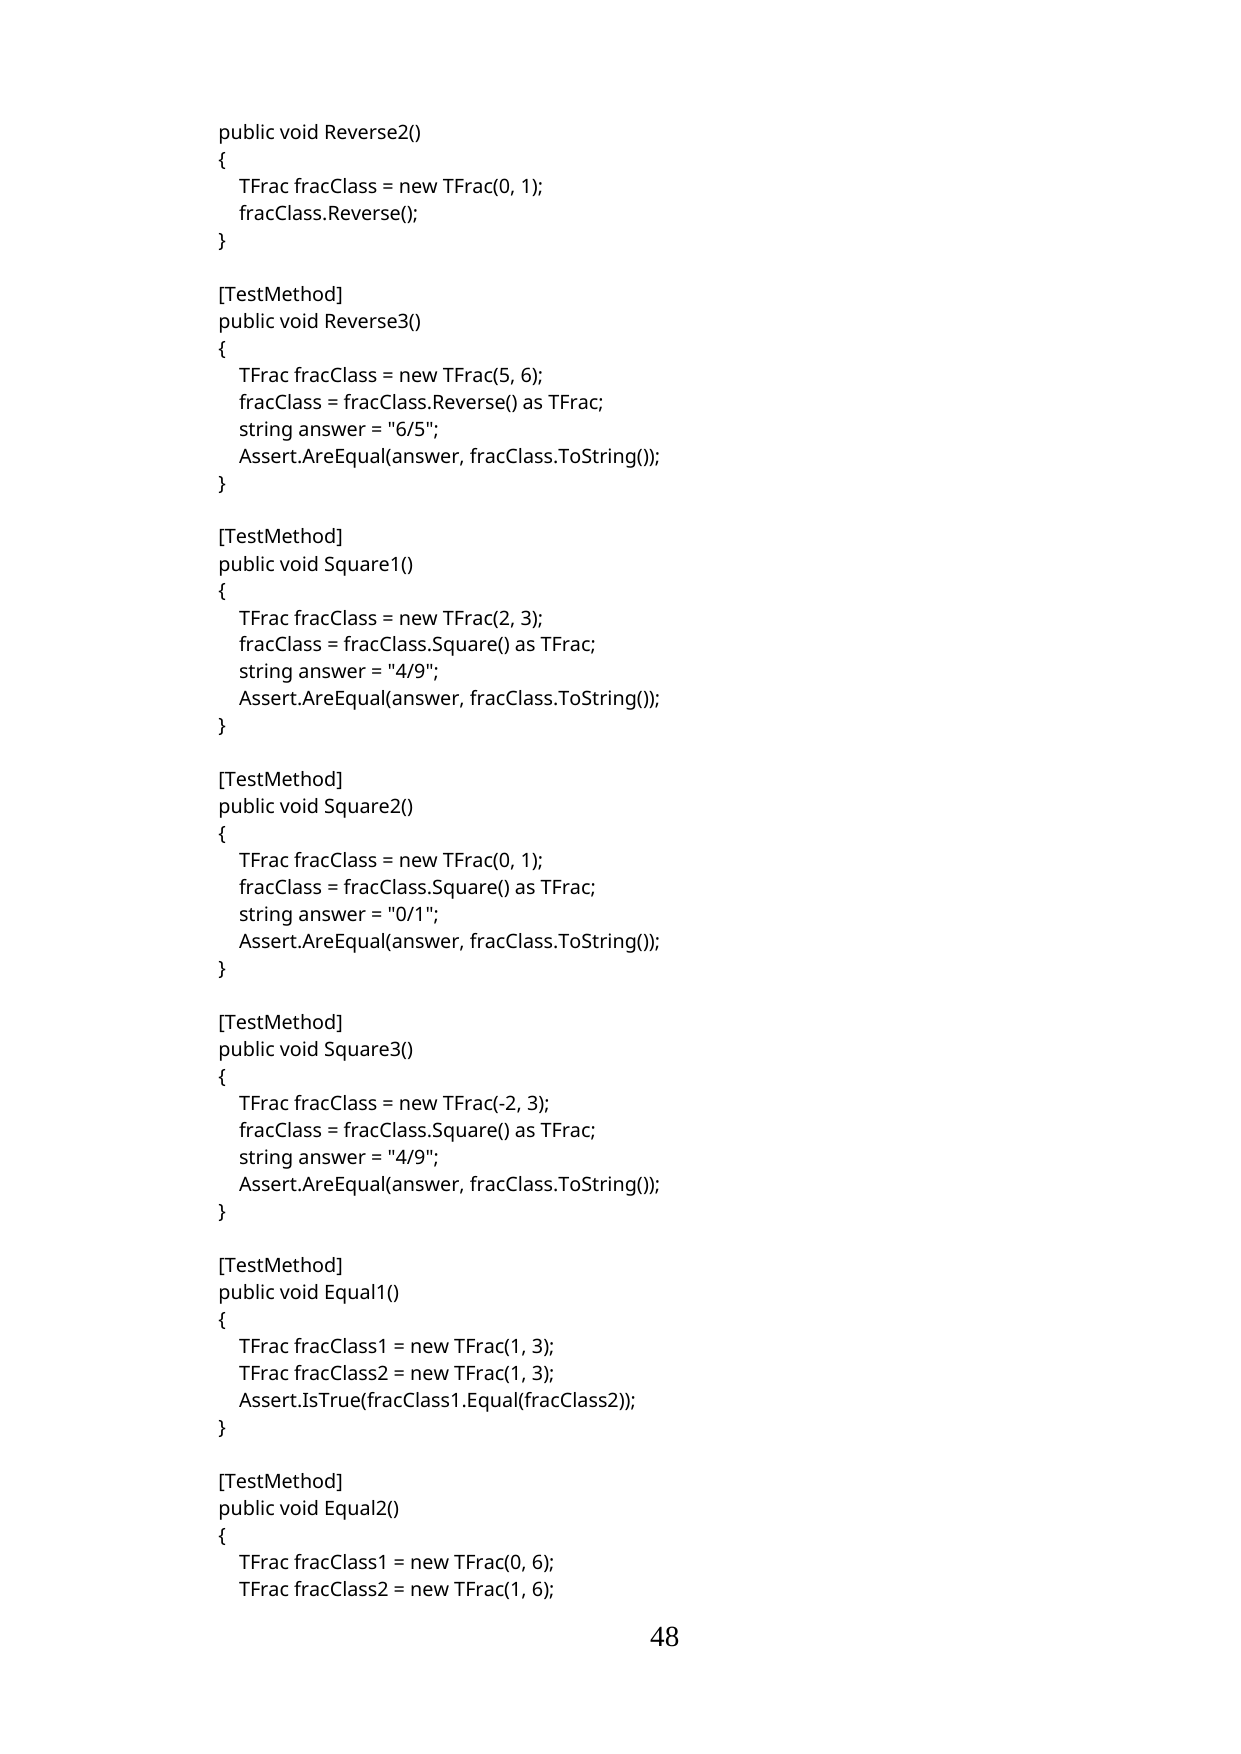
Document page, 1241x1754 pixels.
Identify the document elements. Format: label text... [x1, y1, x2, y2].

text fracClass.Reverse(); [177, 199, 1152, 226]
text { [177, 334, 1152, 361]
text public void Square1() [177, 550, 1152, 577]
text [TestMethod] [177, 1008, 1152, 1035]
text string answer = "4/9"; [177, 658, 1152, 685]
text TFrac fracClass = new TFrac(5, 6); [177, 361, 1152, 388]
text TFrac fracClass = new TFrac(2, 3); [177, 604, 1152, 631]
text TFrac fracClass2 = new TFrac(1, 3); [177, 1359, 1152, 1386]
text public void Reverse3() [177, 307, 1152, 334]
text } [177, 226, 1152, 253]
text { [177, 819, 1152, 847]
text fracClass = fracClass.Square() as TFrac; [177, 873, 1152, 901]
text fracClass = fracClass.Square() as TFrac; [177, 631, 1152, 658]
text TFrac fracClass2 = new TFrac(1, 6); [177, 1575, 1152, 1602]
text { [177, 1521, 1152, 1548]
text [177, 388, 1152, 415]
text string answer = "4/9"; [177, 1143, 1152, 1170]
text TFrac fracClass = new TFrac(0, 1); [177, 847, 1152, 873]
text string answer = "0/1"; [177, 901, 1152, 927]
text public void Square2() [177, 793, 1152, 819]
text [TestMethod] [177, 1251, 1152, 1278]
text Assert.AreEqual(answer, fracClass.ToString()); [177, 1170, 1152, 1197]
text string answer = "6/5"; [177, 415, 1152, 442]
text { [177, 145, 1152, 172]
text { [177, 1305, 1152, 1332]
text [TestMethod] [177, 523, 1152, 550]
text Assert.AreEqual(answer, fracClass.ToString()); [177, 927, 1152, 954]
text } [177, 712, 1152, 739]
text [TestMethod] [177, 280, 1152, 307]
text } [177, 954, 1152, 981]
text public void Equal2() [177, 1494, 1152, 1521]
text TFrac fracClass1 = new TFrac(0, 6); [177, 1548, 1152, 1575]
text } [177, 469, 1152, 496]
text public void Equal1() [177, 1278, 1152, 1305]
text } [177, 1413, 1152, 1440]
text TFrac fracClass1 = new TFrac(1, 3); [177, 1332, 1152, 1359]
text public void Square3() [177, 1035, 1152, 1062]
text TFrac fracClass = new TFrac(-2, 3); [177, 1089, 1152, 1116]
text { [177, 577, 1152, 604]
text public void Reverse2() [177, 118, 1152, 145]
text } [177, 1197, 1152, 1224]
text TFrac fracClass = new TFrac(0, 1); [177, 172, 1152, 199]
text fracClass = fracClass.Square() as TFrac; [177, 1116, 1152, 1143]
text Assert.AreEqual(answer, fracClass.ToString()); [177, 685, 1152, 712]
text { [177, 1062, 1152, 1089]
text Assert.IsTrue(fracClass1.Equal(fracClass2)); [177, 1386, 1152, 1413]
text [TestMethod] [177, 766, 1152, 793]
text [TestMethod] [177, 1467, 1152, 1494]
text Assert.AreEqual(answer, fracClass.ToString()); [177, 442, 1152, 469]
